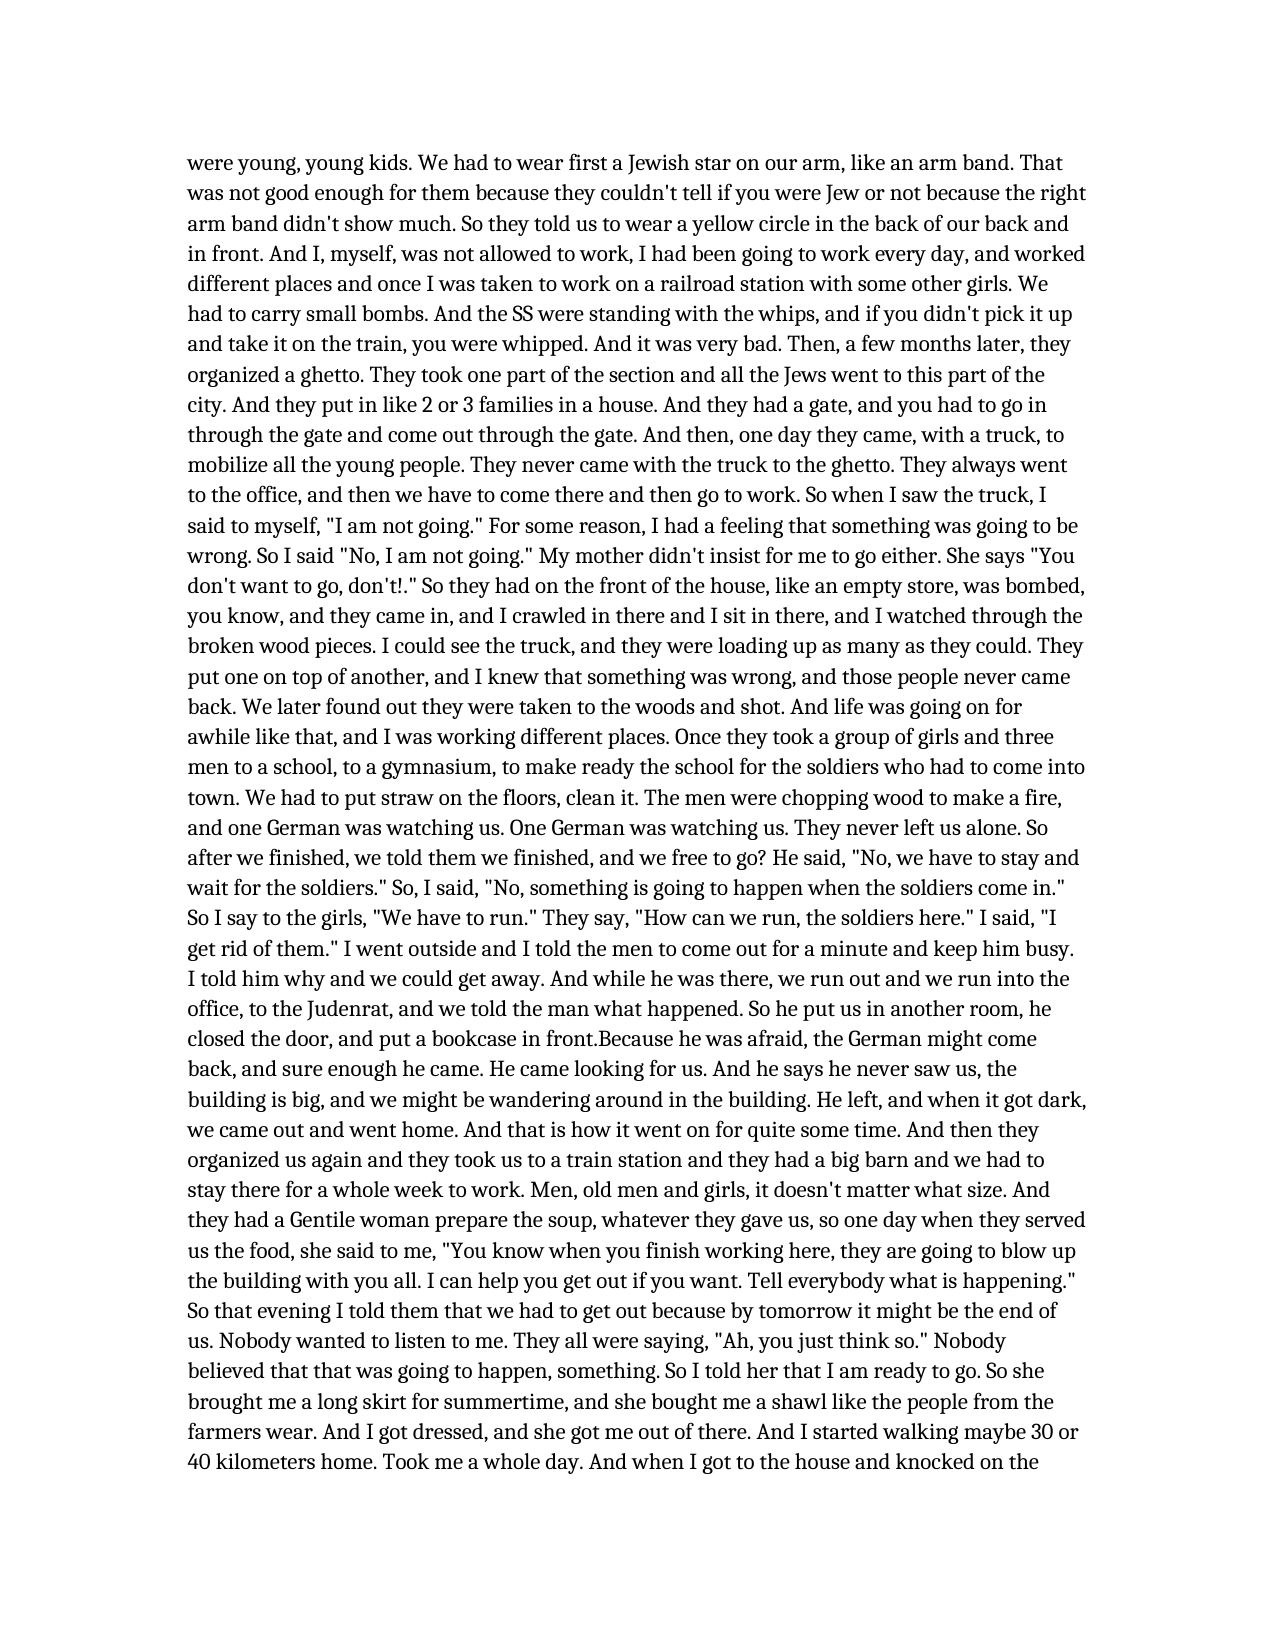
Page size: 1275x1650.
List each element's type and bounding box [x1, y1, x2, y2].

text [187, 150, 1087, 1475]
